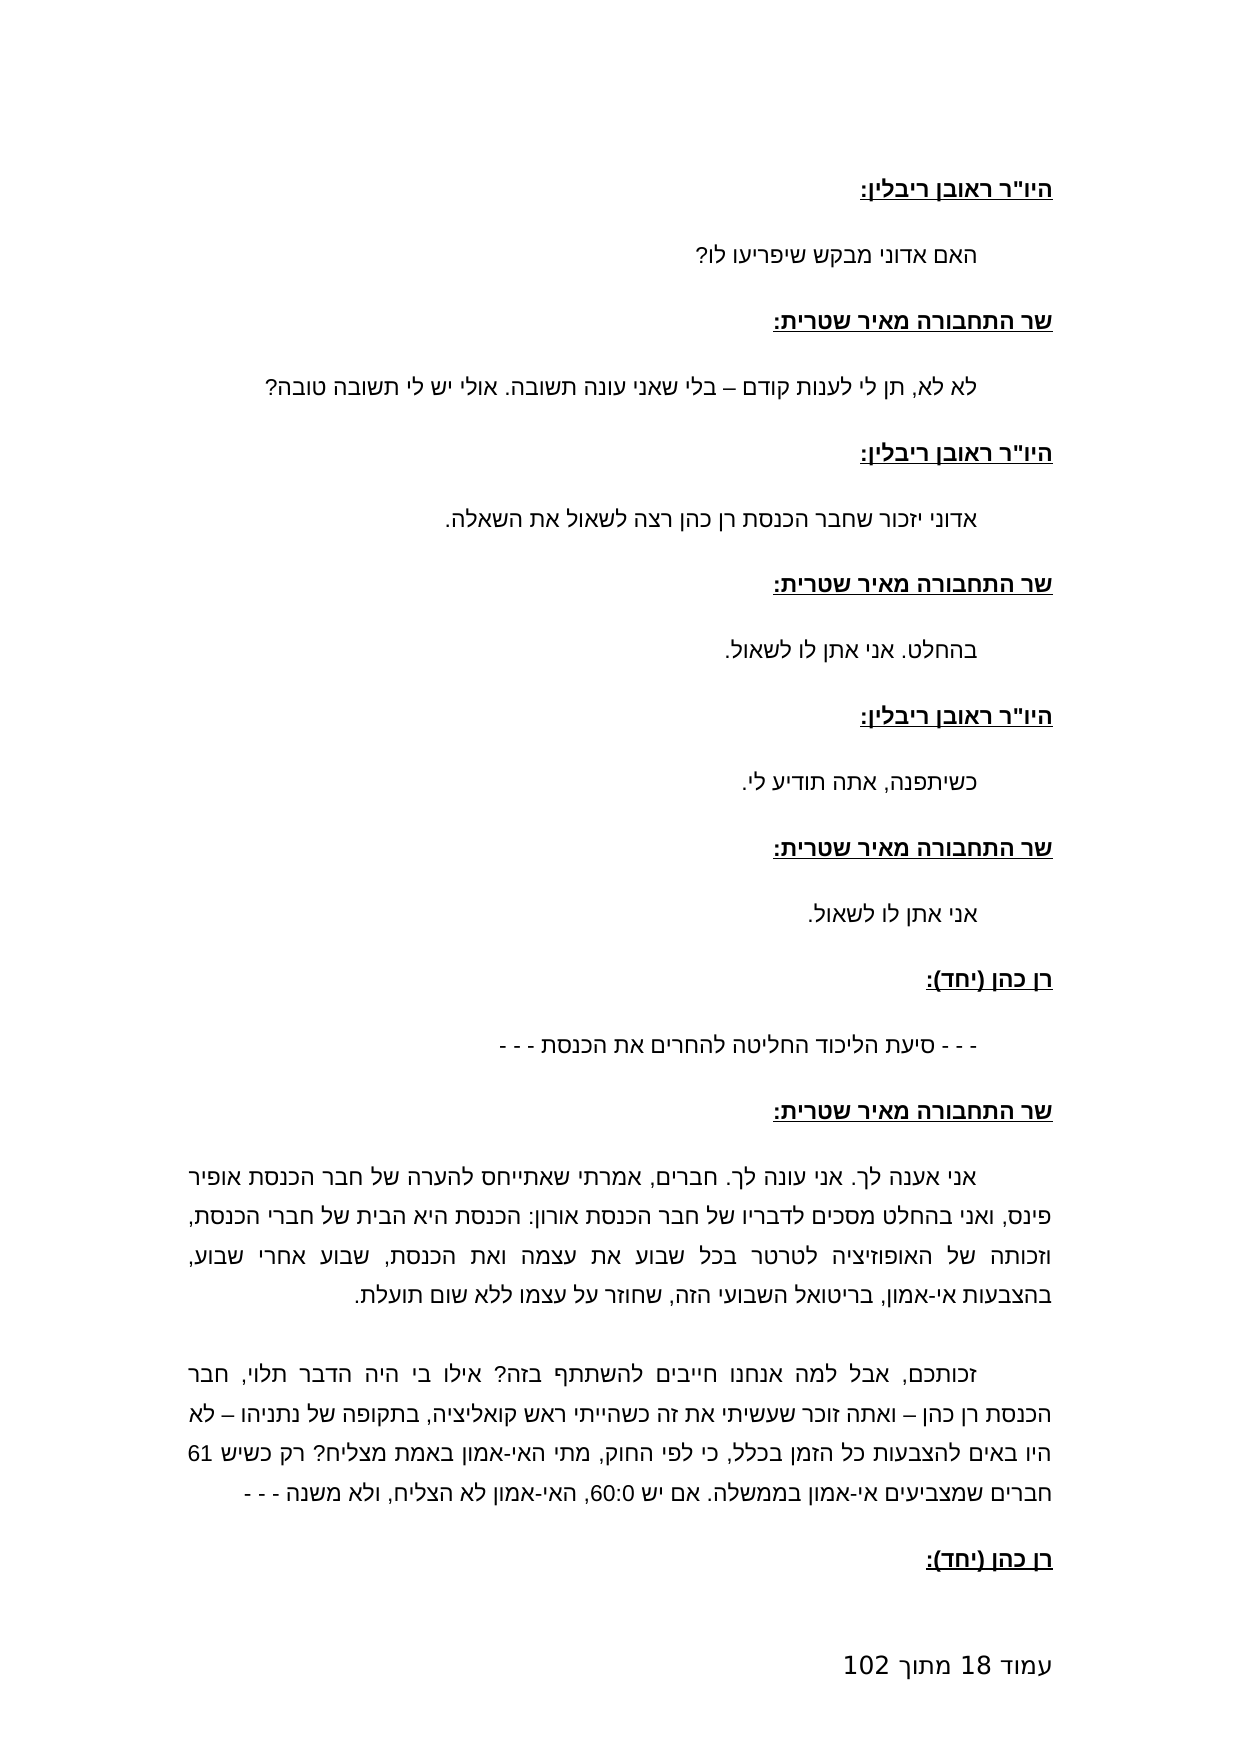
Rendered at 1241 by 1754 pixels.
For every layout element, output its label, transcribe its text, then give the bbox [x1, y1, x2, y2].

text רן כהן (יחד): [187, 1519, 1053, 1572]
text לא לא, תן לי לענות קודם – בלי שאני עונה תשובה. אולי יש לי תשובה טובה? [187, 374, 1053, 400]
text - - - סיעת הליכוד החליטה להחרים את הכנסת - - - [187, 1032, 1053, 1058]
text רן כהן (יחד): [187, 940, 1053, 993]
text היו"ר ראובן ריבלין: [187, 677, 1053, 729]
text אני אתן לו לשאול. [187, 901, 1053, 927]
text אדוני יזכור שחבר הכנסת רן כהן רצה לשאול את השאלה. [187, 506, 1053, 532]
text שר התחבורה מאיר שטרית: [187, 1072, 1053, 1124]
text אני אענה לך. אני עונה לך. חברים, אמרתי שאתייחס להערה של חבר הכנסת אופיר פינס, ואני בהחלט מסכים לדבריו של חבר הכנסת אורון: הכנסת היא הבית של חברי הכנסת, וזכותה של האופוזיציה לטרטר בכל שבוע את עצמה ואת הכנסת, שבוע אחרי שבוע, בהצבעות אי-אמון, בריטואל השבועי הזה, שחוזר על עצמו ללא שום תועלת. [187, 1164, 1053, 1309]
text היו"ר ראובן ריבלין: [187, 413, 1053, 466]
text שר התחבורה מאיר שטרית: [187, 808, 1053, 861]
text שר התחבורה מאיר שטרית: [187, 282, 1053, 334]
text האם אדוני מבקש שיפריעו לו? [187, 242, 1053, 268]
text כשיתפנה, אתה תודיע לי. [187, 769, 1053, 795]
text בהחלט. אני אתן לו לשאול. [187, 637, 1053, 663]
text זכותכם, אבל למה אנחנו חייבים להשתתף בזה? אילו בי היה הדבר תלוי, חבר הכנסת רן כהן – ואתה זוכר שעשיתי את זה כשהייתי ראש קואליציה, בתקופה של נתניהו – לא היו באים להצבעות כל הזמן בכלל, כי לפי החוק, מתי האי-אמון באמת מצליח? רק כשיש 61 חברים שמצביעים אי-אמון בממשלה. אם יש 60:0, האי-אמון לא הצליח, ולא משנה - - - [187, 1361, 1053, 1506]
text שר התחבורה מאיר שטרית: [187, 545, 1053, 598]
text היו"ר ראובן ריבלין: [187, 150, 1053, 203]
